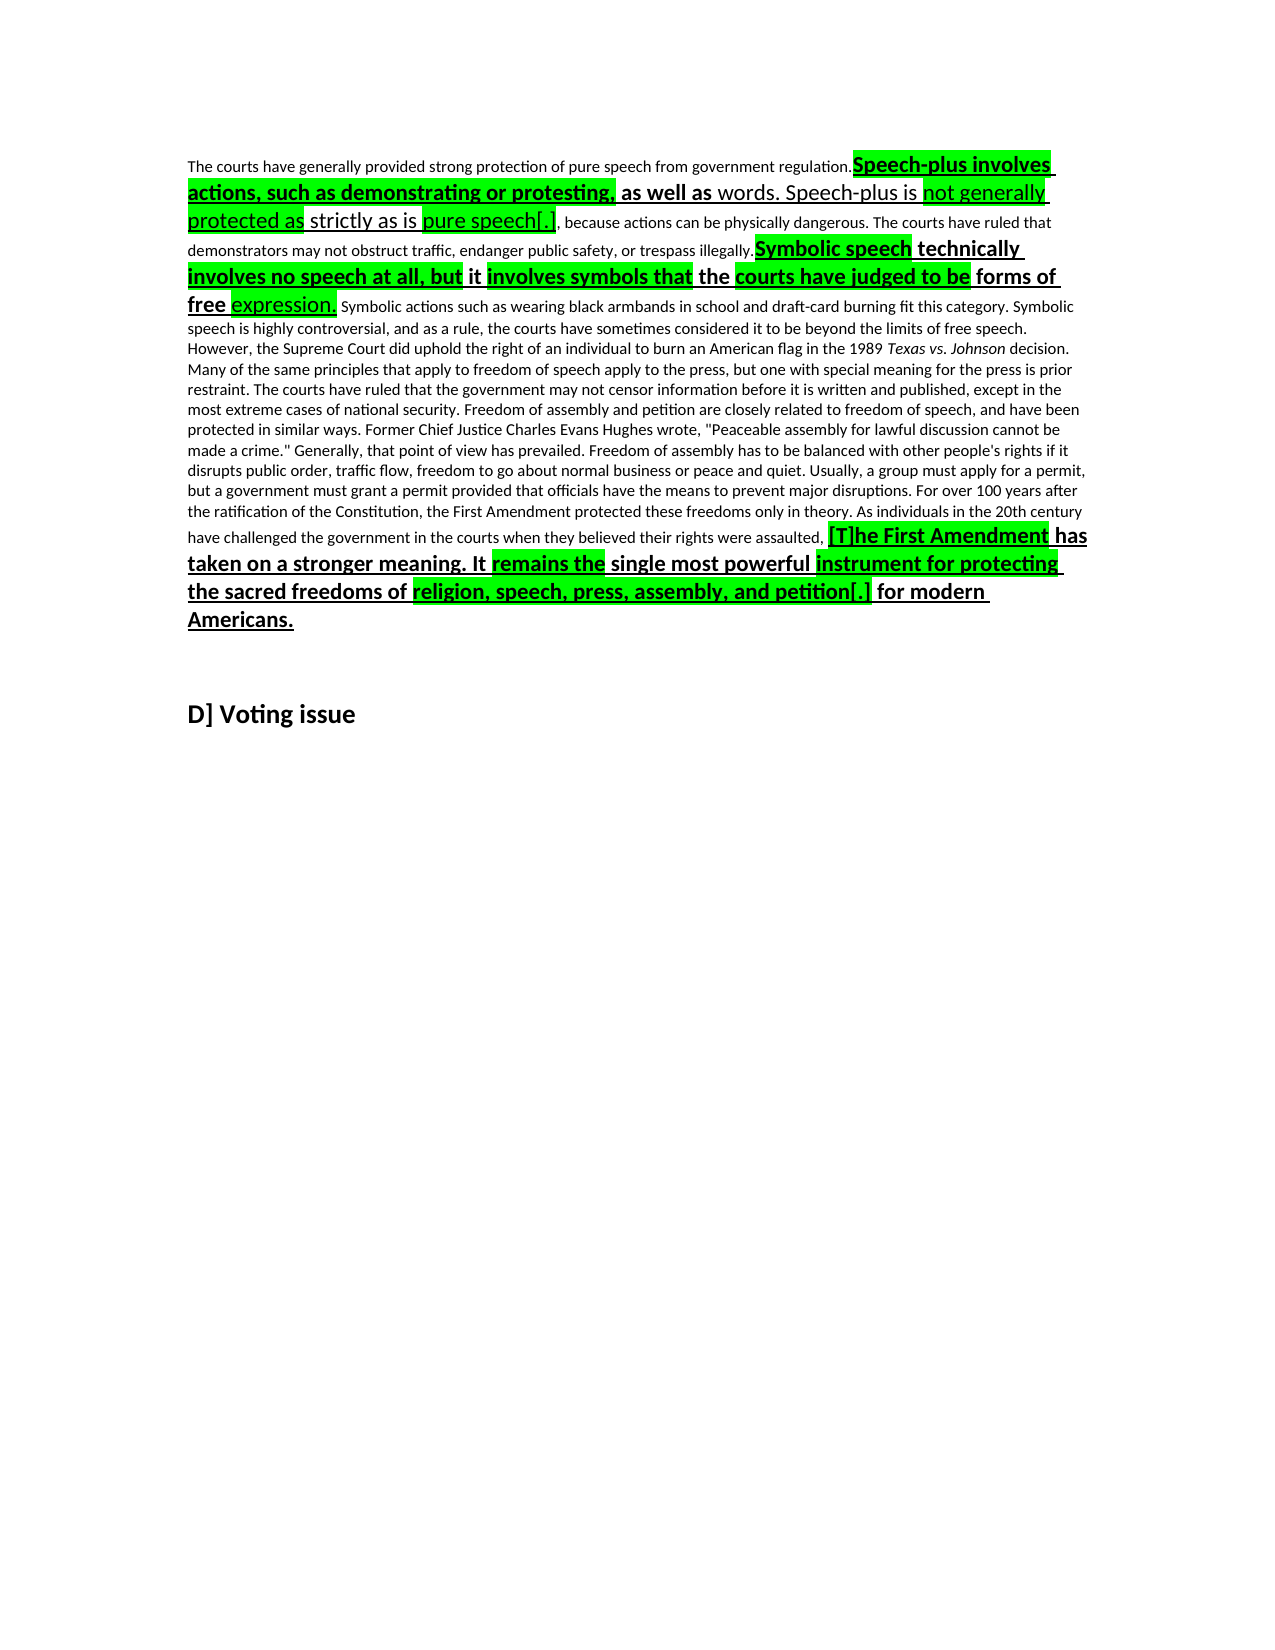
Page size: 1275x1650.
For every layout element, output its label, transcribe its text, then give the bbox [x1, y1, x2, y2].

text The courts have generally provided strong protection of pure speech from government regulation. Speech-plus involves actions, such as demonstrating or protesting, as well as words. Speech-plus is not generally protected as strictly as is pure speech[.], because actions can be physically dangerous. The courts have ruled that demonstrators may not obstruct traffic, endanger public safety, or trespass illegally. Symbolic speech technically involves no speech at all, but it involves symbols that the courts have judged to be forms of free expression. Symbolic actions such as wearing black armbands in school and draft-card burning fit this category. Symbolic speech is highly controversial, and as a rule, the courts have sometimes considered it to be beyond the limits of free speech. However, the Supreme Court did uphold the right of an individual to burn an American flag in the 1989 Texas vs. Johnson decision. Many of the same principles that apply to freedom of speech apply to the press, but one with special meaning for the press is prior restraint. The courts have ruled that the government may not censor information before it is written and published, except in the most extreme cases of national security. Freedom of assembly and petition are closely related to freedom of speech, and have been protected in similar ways. Former Chief Justice Charles Evans Hughes wrote, "Peaceable assembly for lawful discussion cannot be made a crime." Generally, that point of view has prevailed. Freedom of assembly has to be balanced with other people's rights if it disrupts public order, traffic flow, freedom to go about normal business or peace and quiet. Usually, a group must apply for a permit, but a government must grant a permit provided that officials have the means to prevent major disruptions. For over 100 years after the ratification of the Constitution, the First Amendment protected these freedoms only in theory. As individuals in the 20th century have challenged the government in the courts when they believed their rights were assaulted, [T]he First Amendment has taken on a stronger meaning. It remains the single most powerful instrument for protecting the sacred freedoms of religion, speech, press, assembly, and petition[.] for modern Americans. [187, 150, 1087, 573]
subtitle D] Voting issue [187, 697, 1087, 730]
